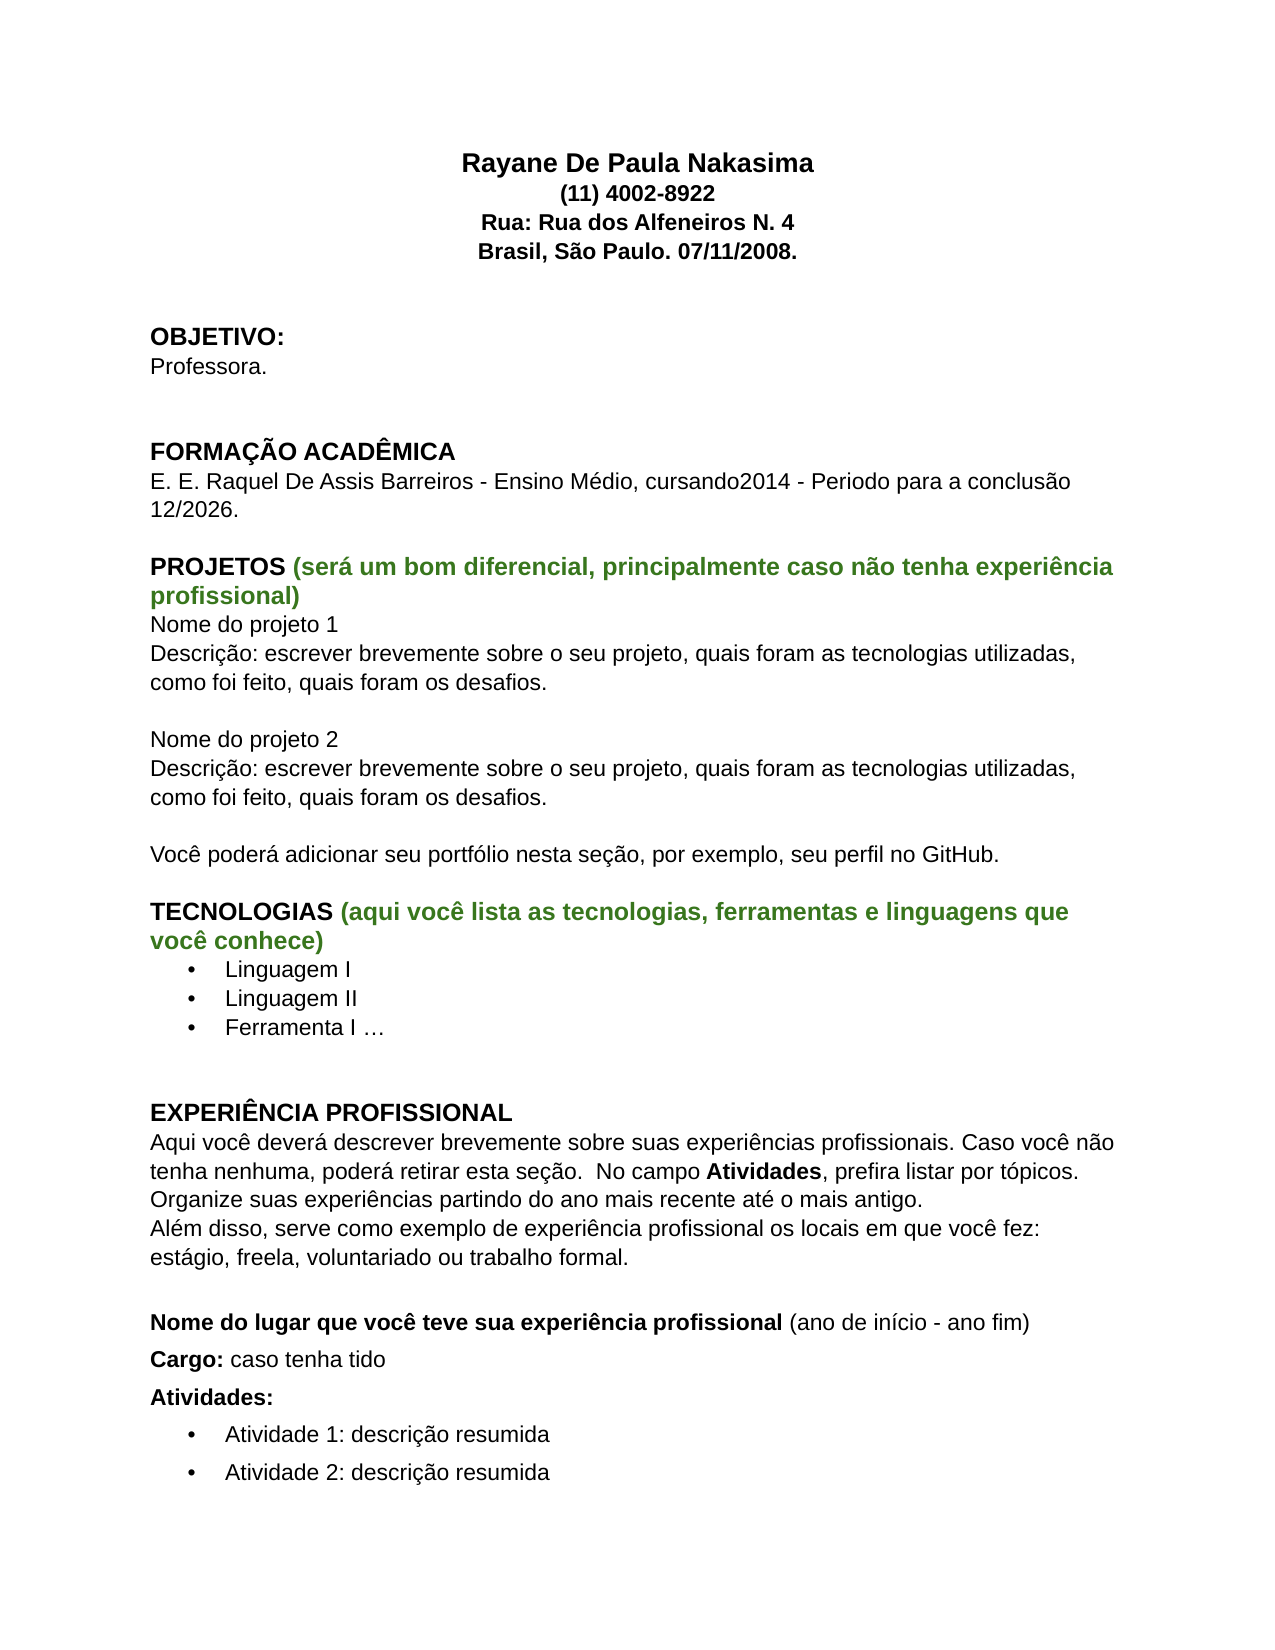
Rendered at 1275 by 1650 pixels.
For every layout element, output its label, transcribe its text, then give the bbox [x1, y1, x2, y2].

text Descrição: escrever brevemente sobre o seu projeto, quais foram as tecnologias utilizadas, como foi feito, quais foram os desafios. [150, 639, 1125, 696]
text Rayane De Paula Nakasima [150, 150, 1125, 179]
text Descrição: escrever brevemente sobre o seu projeto, quais foram as tecnologias utilizadas, como foi feito, quais foram os desafios. [150, 754, 1125, 811]
text (11) 4002-8922 [150, 179, 1125, 207]
text EXPERIÊNCIA PROFISSIONAL [150, 1099, 1125, 1127]
text Aqui você deverá descrever brevemente sobre suas experiências profissionais. Caso você não tenha nenhuma, poderá retirar esta seção. No campo Atividades, prefira listar por tópicos. Organize suas experiências partindo do ano mais recente até o mais antigo. [150, 1127, 1125, 1214]
text TECNOLOGIAS (aqui você lista as tecnologias, ferramentas e linguagens que você conhece) [150, 897, 1125, 955]
list Atividade 2: descrição resumida [187, 1450, 1125, 1487]
list Linguagem I [187, 955, 1125, 984]
text Cargo: caso tenha tido [150, 1337, 1125, 1375]
text Nome do projeto 1 [150, 610, 1125, 639]
text FORMAÇÃO ACADÊMICA [150, 437, 1125, 466]
text Rua: Rua dos Alfeneiros N. 4 [150, 207, 1125, 236]
text Brasil, São Paulo. 07/11/2008. [150, 236, 1125, 265]
text Além disso, serve como exemplo de experiência profissional os locais em que você fez: estágio, freela, voluntariado ou trabalho formal. [150, 1214, 1125, 1271]
text OBJETIVO: [150, 322, 1125, 351]
text Professora. [150, 351, 1125, 380]
text Você poderá adicionar seu portfólio nesta seção, por exemplo, seu perfil no GitHub. [150, 840, 1125, 869]
text PROJETOS (será um bom diferencial, principalmente caso não tenha experiência profissional) [150, 552, 1125, 610]
list Linguagem II [187, 984, 1125, 1012]
text E. E. Raquel De Assis Barreiros - Ensino Médio, cursando2014 - Periodo para a conclusão 12/2026. [150, 466, 1125, 524]
list Ferramenta I … [187, 1012, 1125, 1041]
text Nome do projeto 2 [150, 725, 1125, 754]
text Atividades: [150, 1375, 1125, 1412]
list Atividade 1: descrição resumida [187, 1412, 1125, 1450]
text Nome do lugar que você teve sua experiência profissional (ano de início - ano fim) [150, 1300, 1125, 1337]
